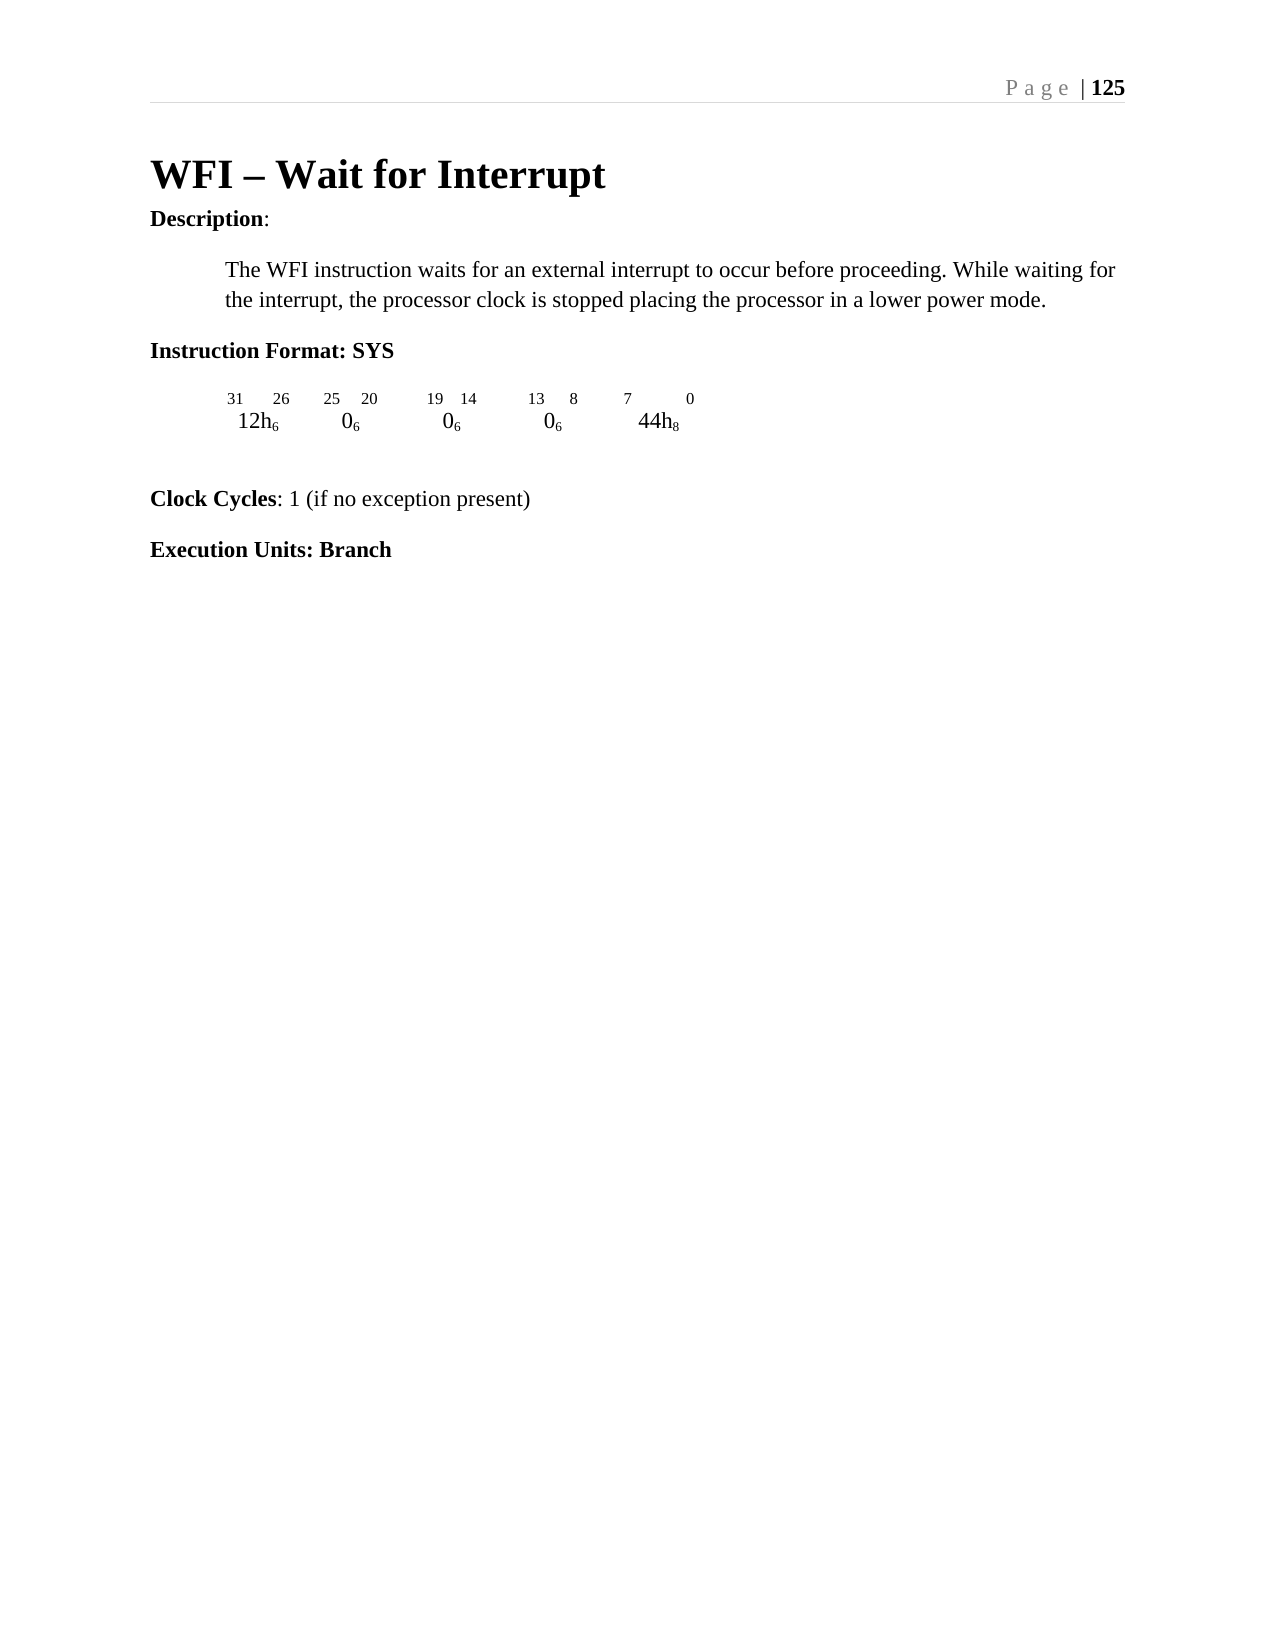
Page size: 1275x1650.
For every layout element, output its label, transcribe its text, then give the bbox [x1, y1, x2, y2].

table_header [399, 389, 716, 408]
subtitle WFI – Wait for Interrupt [150, 150, 1125, 198]
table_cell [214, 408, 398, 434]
text Instruction Format: SYS [150, 337, 1125, 364]
text The WFI instruction waits for an external interrupt to occur before proceeding. While waiting for the interrupt, the processor clock is stopped placing the processor in a lower power mode. [225, 256, 1125, 313]
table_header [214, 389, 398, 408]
text Description: [150, 205, 1125, 231]
text Execution Units: Branch [150, 536, 1125, 562]
text Clock Cycles: 1 (if no exception present) [150, 485, 1125, 511]
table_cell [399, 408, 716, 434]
